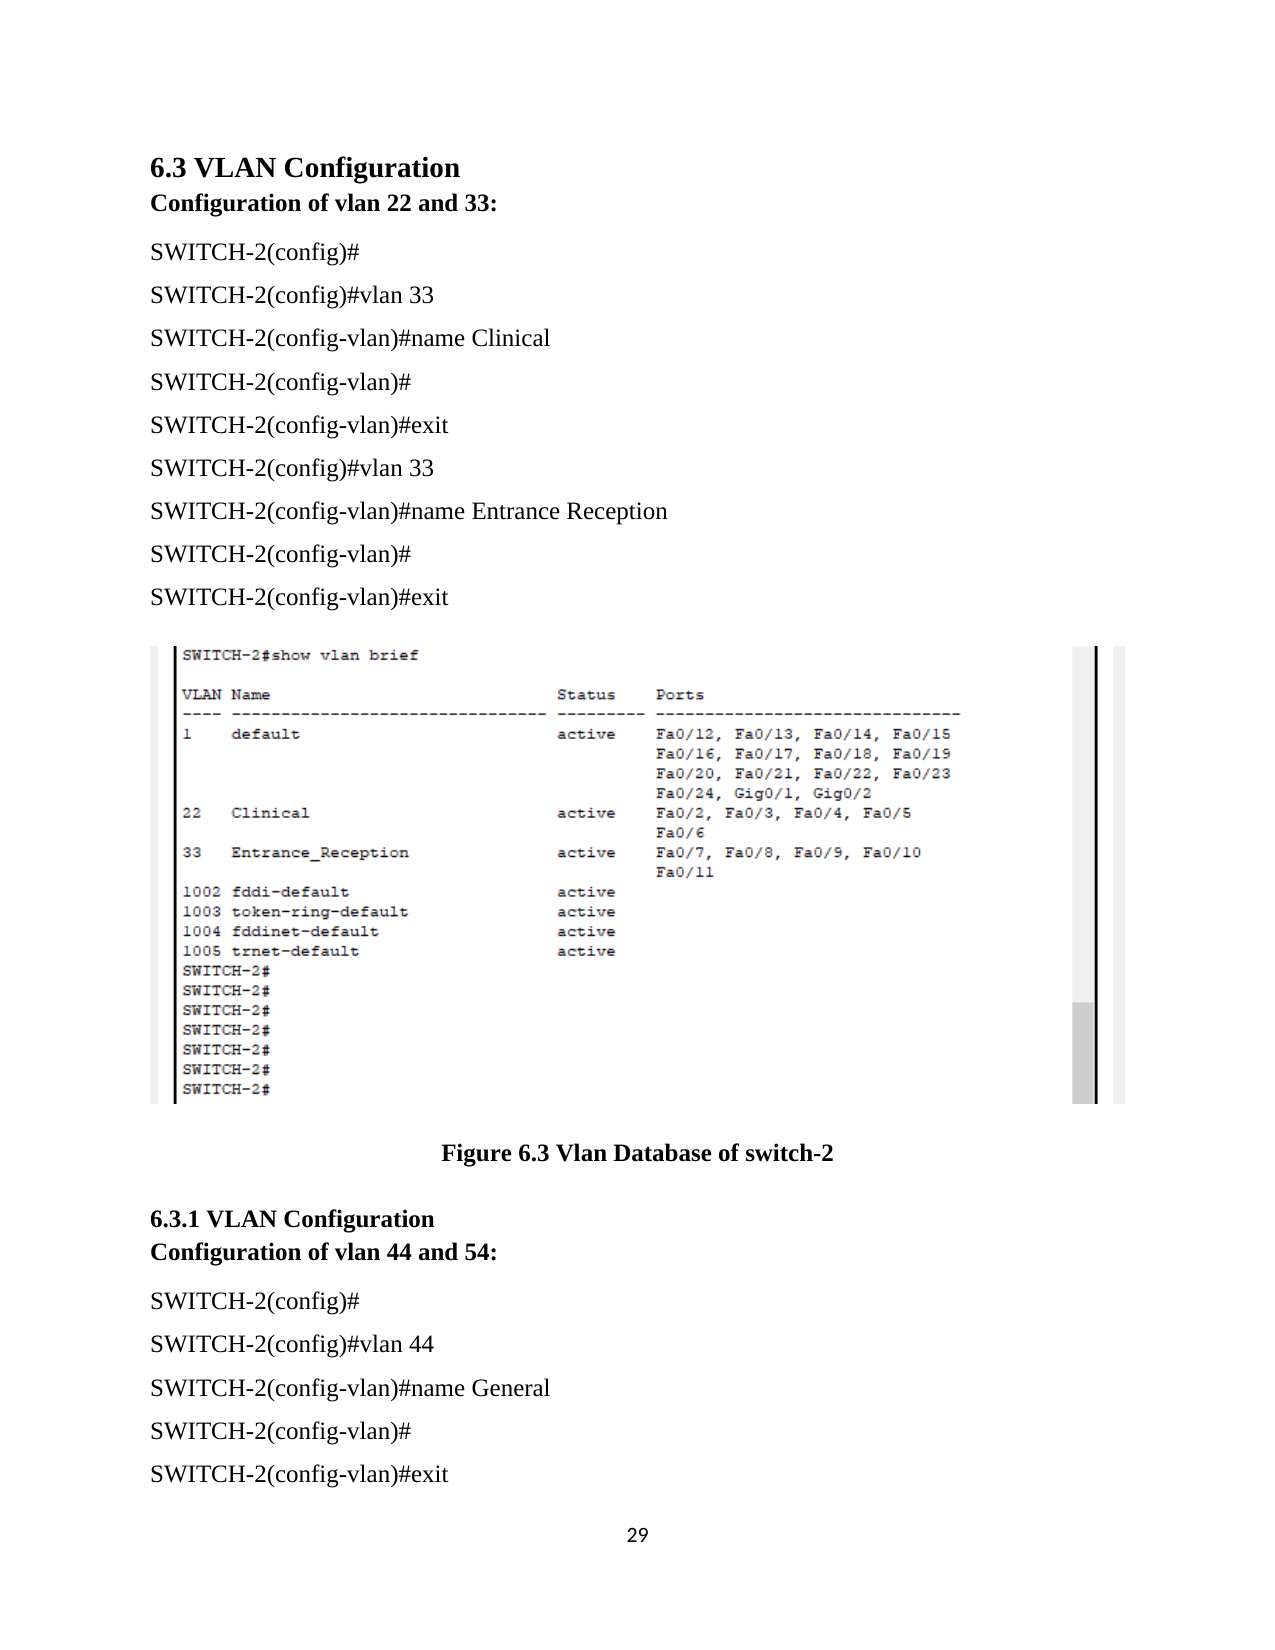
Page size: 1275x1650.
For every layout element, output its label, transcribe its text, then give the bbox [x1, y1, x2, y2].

text SWITCH-2(config-vlan)# [150, 539, 1125, 568]
subtitle 6.3.1 VLAN Configuration [150, 1204, 1125, 1233]
text SWITCH-2(config-vlan)# [150, 1416, 1125, 1444]
text Configuration of vlan 44 and 54: [150, 1237, 1125, 1266]
text SWITCH-2(config)#vlan 33 [150, 280, 1125, 309]
text SWITCH-2(config)#vlan 44 [150, 1329, 1125, 1358]
text SWITCH-2(config)# [150, 1286, 1125, 1315]
picture [150, 646, 1125, 1104]
text Figure 6.3 Vlan Database of switch-2 [150, 1138, 1125, 1166]
text SWITCH-2(config)# [150, 237, 1125, 266]
text SWITCH-2(config-vlan)#name Entrance Reception [150, 496, 1125, 525]
text SWITCH-2(config)#vlan 33 [150, 453, 1125, 482]
subtitle 6.3 VLAN Configuration [150, 150, 1125, 183]
text SWITCH-2(config-vlan)#name Clinical [150, 323, 1125, 352]
text Configuration of vlan 22 and 33: [150, 188, 1125, 216]
text SWITCH-2(config-vlan)#exit [150, 410, 1125, 438]
text SWITCH-2(config-vlan)#name General [150, 1373, 1125, 1401]
text SWITCH-2(config-vlan)#exit [150, 582, 1125, 611]
text SWITCH-2(config-vlan)#exit [150, 1459, 1125, 1488]
text SWITCH-2(config-vlan)# [150, 367, 1125, 395]
